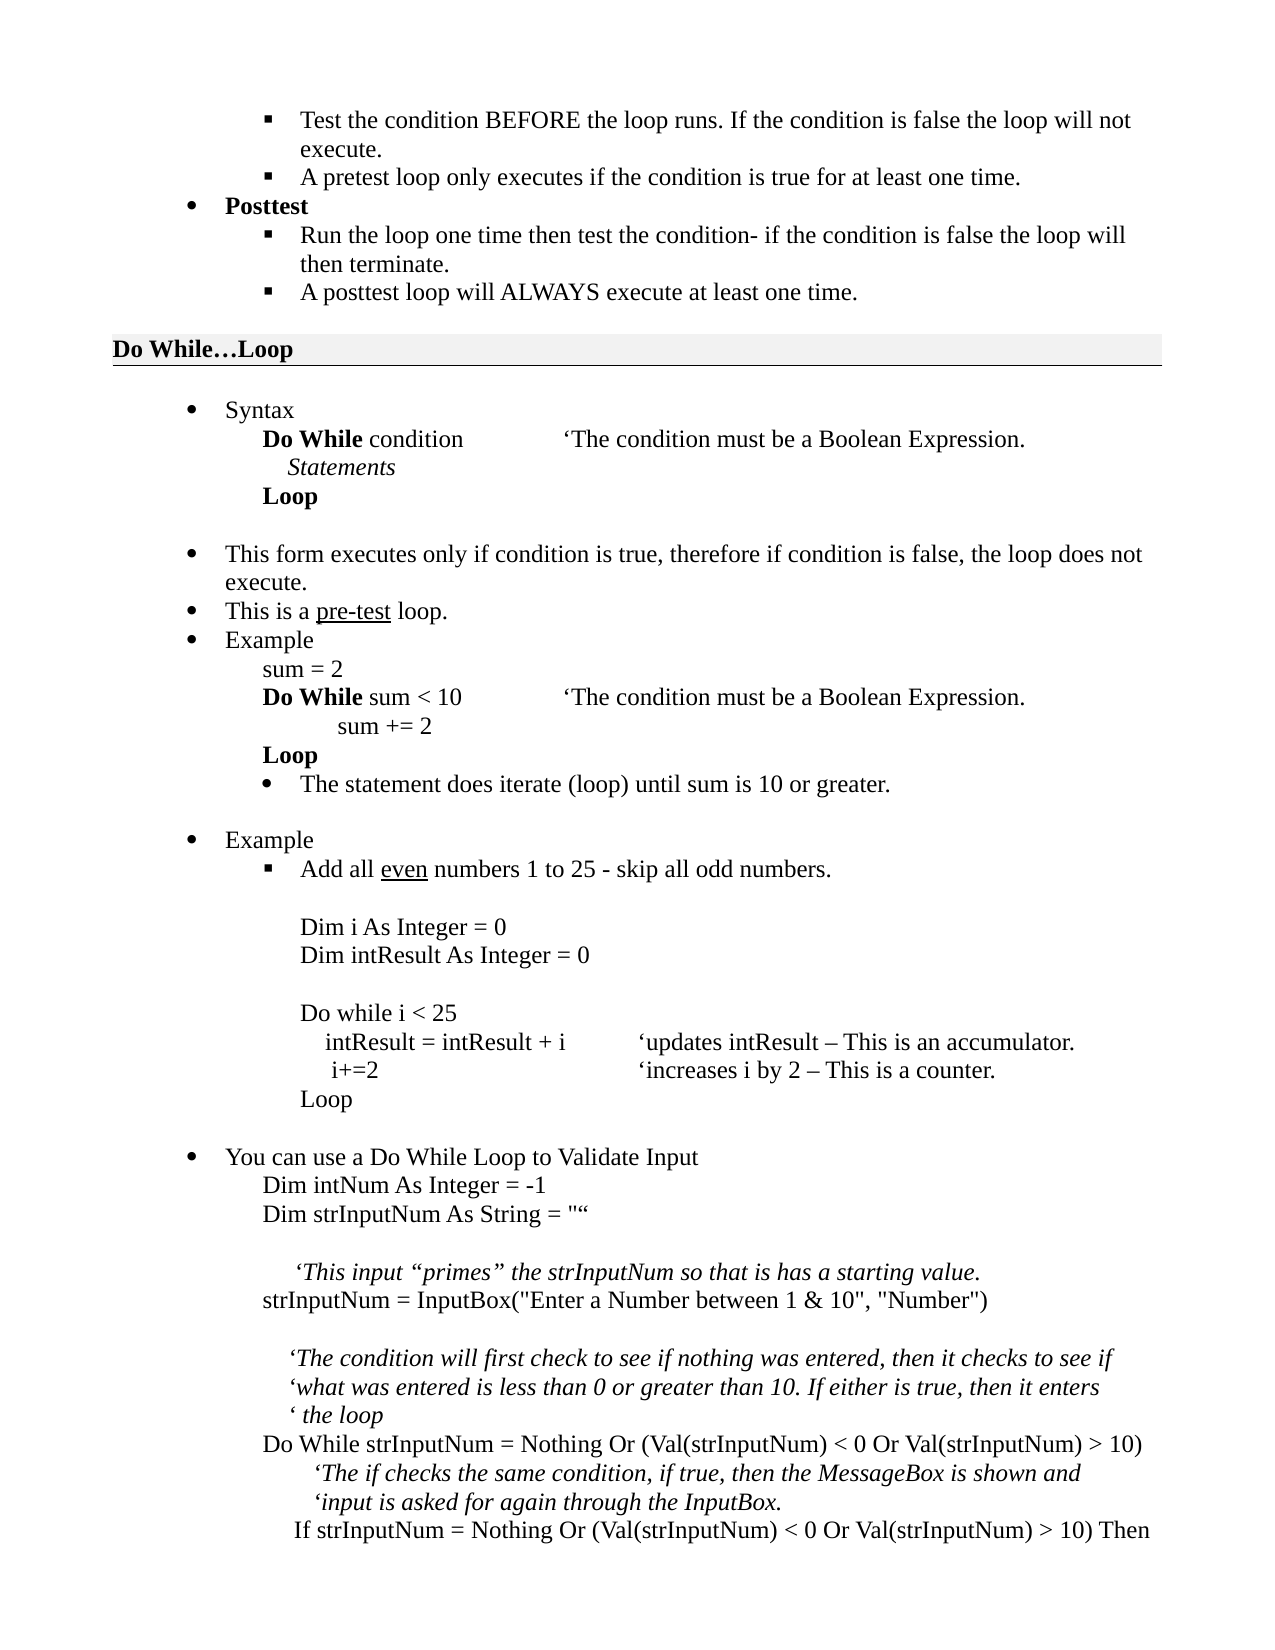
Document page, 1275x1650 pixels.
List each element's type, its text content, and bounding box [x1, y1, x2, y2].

text ‘The if checks the same condition, if true, then the MessageBox is shown and ‘input is asked for again through the InputBox. [262, 1458, 1162, 1515]
text Do while i < 25 [300, 998, 1162, 1027]
list Test the condition BEFORE the loop runs. If the condition is false the loop will not execute. [262, 105, 1162, 162]
text Dim strInputNum As String = "“ [262, 1199, 1162, 1228]
text i+=2 ‘increases i by 2 – This is a counter. [300, 1055, 1162, 1084]
list A pretest loop only executes if the condition is true for at least one time. [262, 162, 1162, 191]
text Loop [300, 1084, 1162, 1113]
text Do While condition ‘The condition must be a Boolean Expression. [262, 424, 1162, 452]
text Statements [112, 452, 1162, 481]
text strInputNum = InputBox("Enter a Number between 1 & 10", "Number") [262, 1285, 1162, 1314]
text ‘This input “primes” the strInputNum so that is has a starting value. [262, 1257, 1162, 1285]
list The statement does iterate (loop) until sum is 10 or greater. [262, 769, 1162, 825]
text ‘The condition will first check to see if nothing was entered, then it checks to see if [262, 1343, 1162, 1372]
list You can use a Do While Loop to Validate Input [187, 1142, 1162, 1170]
list Add all even numbers 1 to 25 - skip all odd numbers. [262, 854, 1162, 883]
text ‘what was entered is less than 0 or greater than 10. If either is true, then it enters ‘ the loop [262, 1372, 1162, 1429]
list Run the loop one time then test the condition- if the condition is false the loop will then terminate. [262, 220, 1162, 277]
text intResult = intResult + i ‘updates intResult – This is an accumulator. [300, 1027, 1162, 1055]
text Dim intNum As Integer = -1 [262, 1170, 1162, 1199]
text sum = 2 Do While sum < 10 ‘The condition must be a Boolean Expression. sum += 2 Loop [262, 654, 1162, 769]
list A posttest loop will ALWAYS execute at least one time. [262, 277, 1162, 334]
text Loop [262, 481, 1162, 510]
text Dim i As Integer = 0 [300, 912, 1162, 940]
list This is a pre-test loop. [187, 596, 1162, 625]
list Example [187, 625, 1162, 654]
text Dim intResult As Integer = 0 [300, 940, 1162, 969]
text Do While…Loop [112, 334, 1162, 366]
list This form executes only if condition is true, therefore if condition is false, the loop does not execute. [187, 539, 1162, 596]
list Posttest [187, 191, 1162, 220]
text If strInputNum = Nothing Or (Val(strInputNum) < 0 Or Val(strInputNum) > 10) Then [262, 1515, 1162, 1544]
text Do While strInputNum = Nothing Or (Val(strInputNum) < 0 Or Val(strInputNum) > 10) [262, 1429, 1162, 1458]
list Example [187, 825, 1162, 854]
list Syntax [187, 395, 1162, 424]
